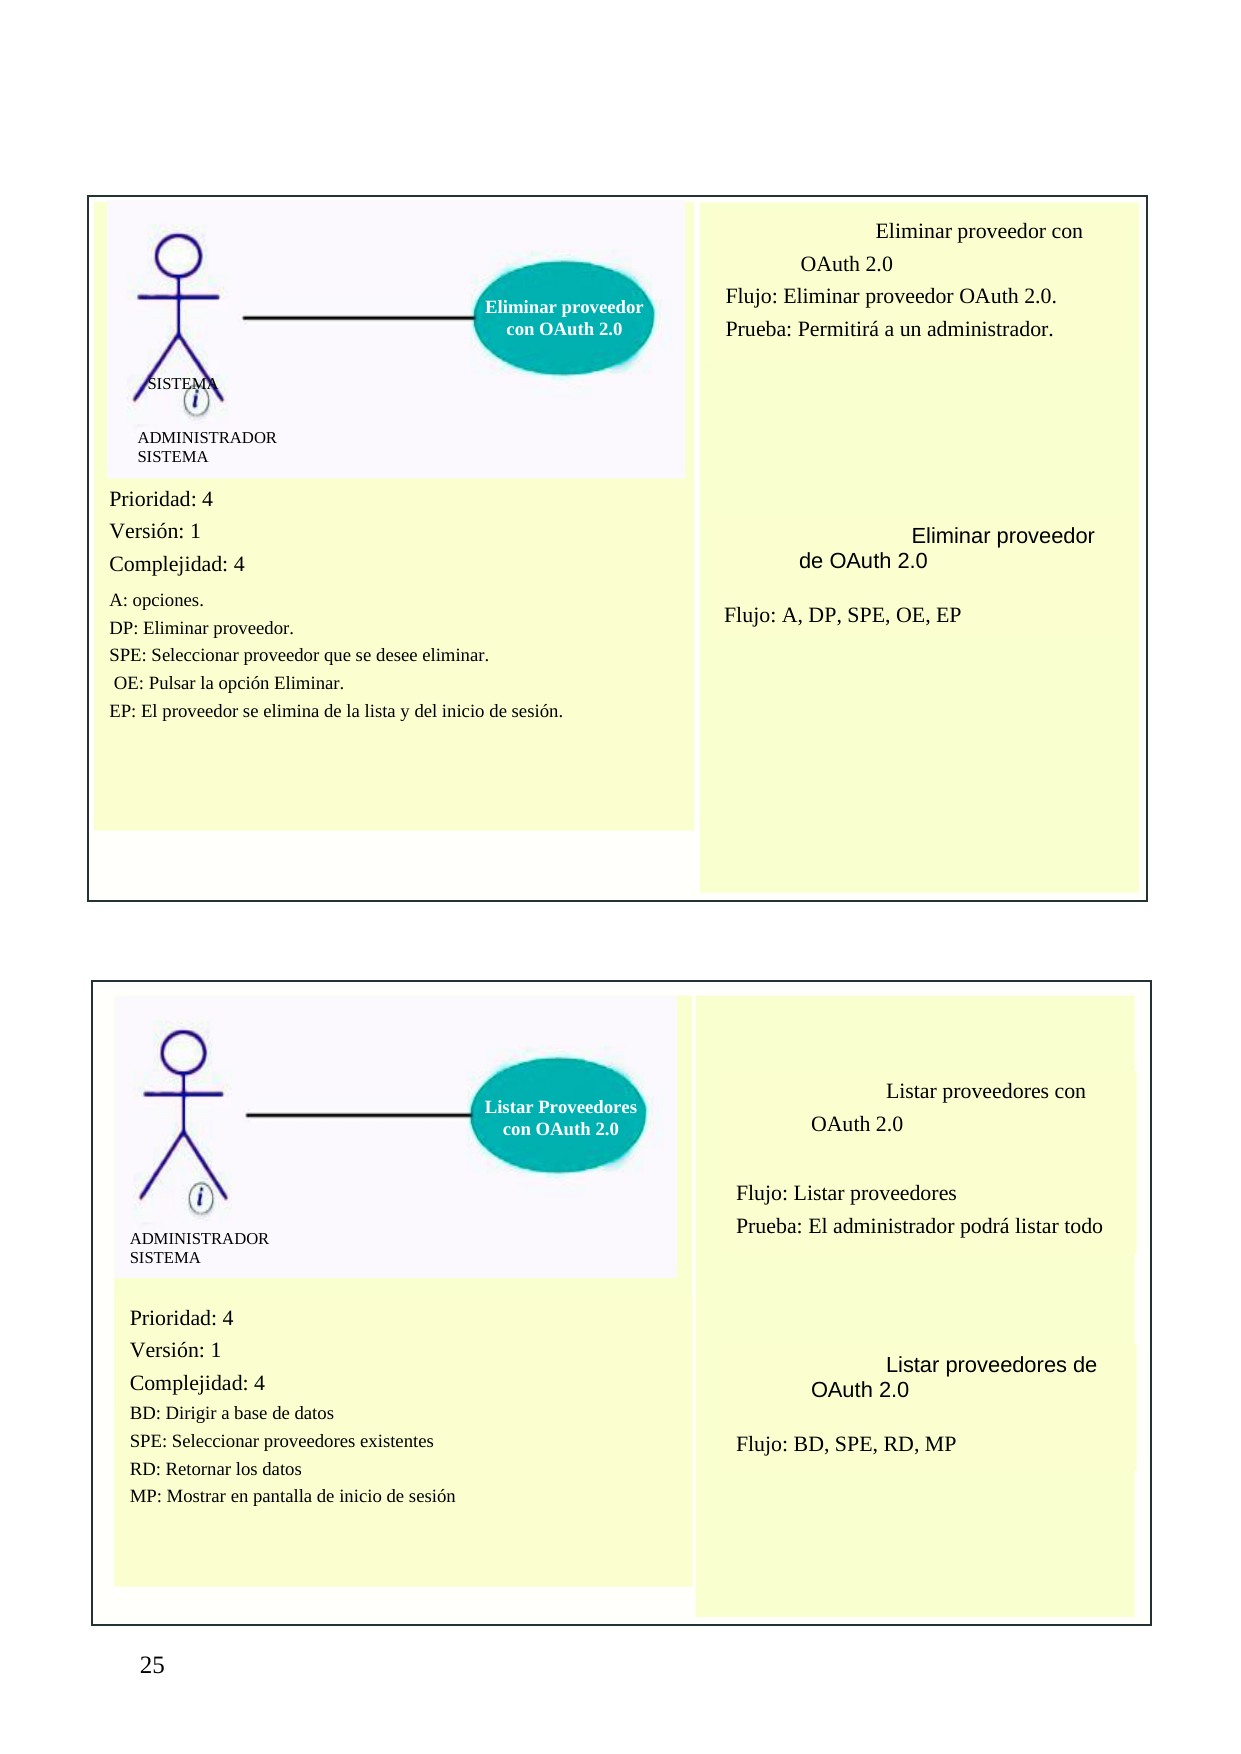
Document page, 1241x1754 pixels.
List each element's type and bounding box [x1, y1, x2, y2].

picture [107, 200, 686, 478]
picture [114, 996, 677, 1278]
